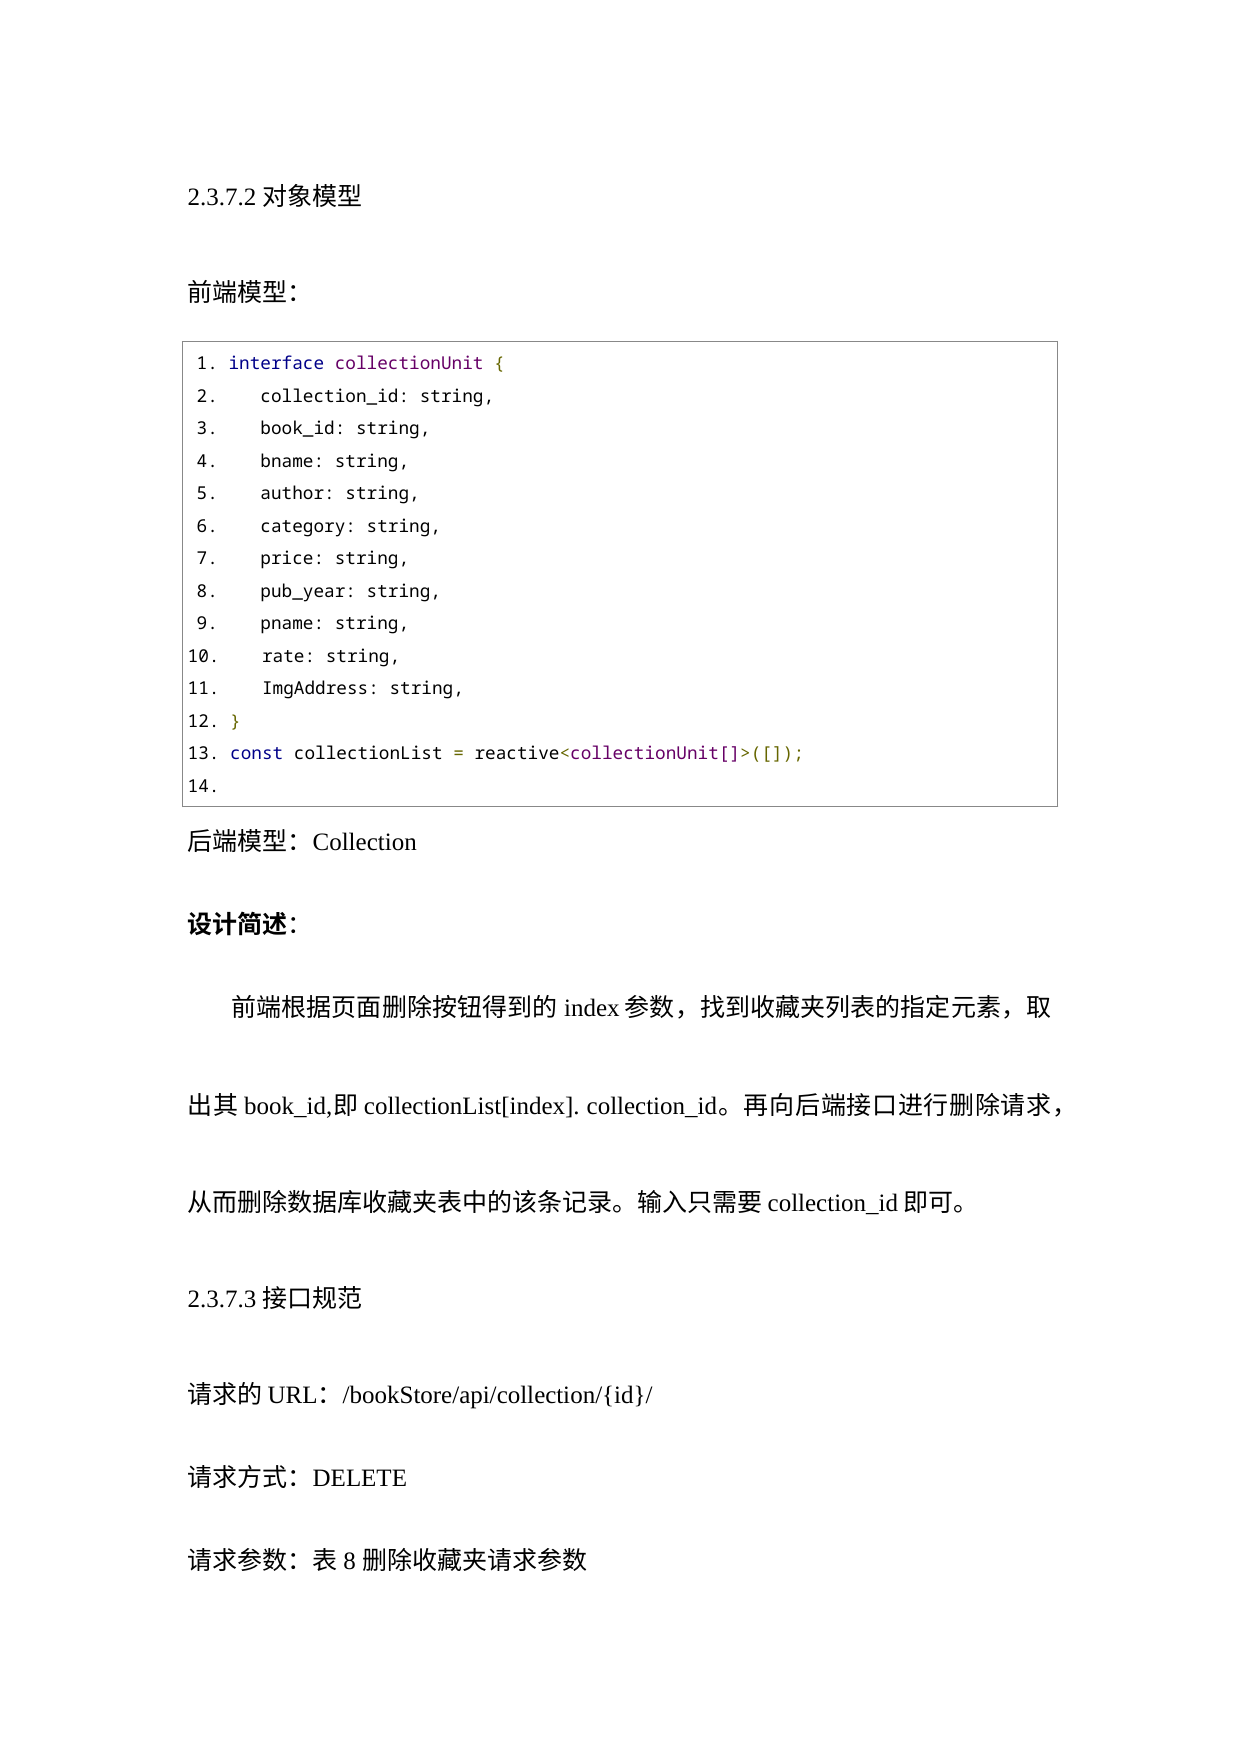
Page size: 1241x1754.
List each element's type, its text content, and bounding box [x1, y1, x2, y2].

text 请求的URL：/bookStore/api/collection/{id}/ [187, 1360, 1053, 1425]
text 5. author: string, [187, 476, 1053, 509]
subtitle 接口规范 [187, 1264, 1053, 1329]
text 8. pub_year: string, [187, 574, 1053, 606]
text 12. } [187, 704, 1053, 736]
text 2. collection_id: string, [187, 379, 1053, 411]
text 前端根据页面删除按钮得到的index参数，找到收藏夹列表的指定元素，取出其book_id,即collectionList[index]. collection_id。再向后端接口进行删除请求，从而删除数据库收藏夹表中的该条记录。输入只需要collection_id即可。 [187, 973, 1053, 1233]
text 7. price: string, [187, 541, 1053, 574]
text 9. pname: string, [187, 606, 1053, 639]
text 13. const collectionList = reactive<collectionUnit[]>([]); [187, 736, 1053, 763]
text 10. rate: string, [187, 639, 1053, 671]
text 4. bname: string, [187, 444, 1053, 476]
subtitle 对象模型 [187, 162, 1053, 227]
text 1. interface collectionUnit { [183, 342, 1057, 379]
text 11. ImgAddress: string, [187, 671, 1053, 704]
text 后端模型：Collection [187, 807, 1053, 872]
text 设计简述： [187, 890, 1053, 955]
text 前端模型： [187, 258, 1053, 323]
text 请求参数：表 8 删除收藏夹请求参数 [187, 1526, 1053, 1591]
text 3. book_id: string, [187, 411, 1053, 444]
text 14. [183, 763, 1057, 806]
text 6. category: string, [187, 509, 1053, 541]
text 请求方式：DELETE [187, 1443, 1053, 1508]
